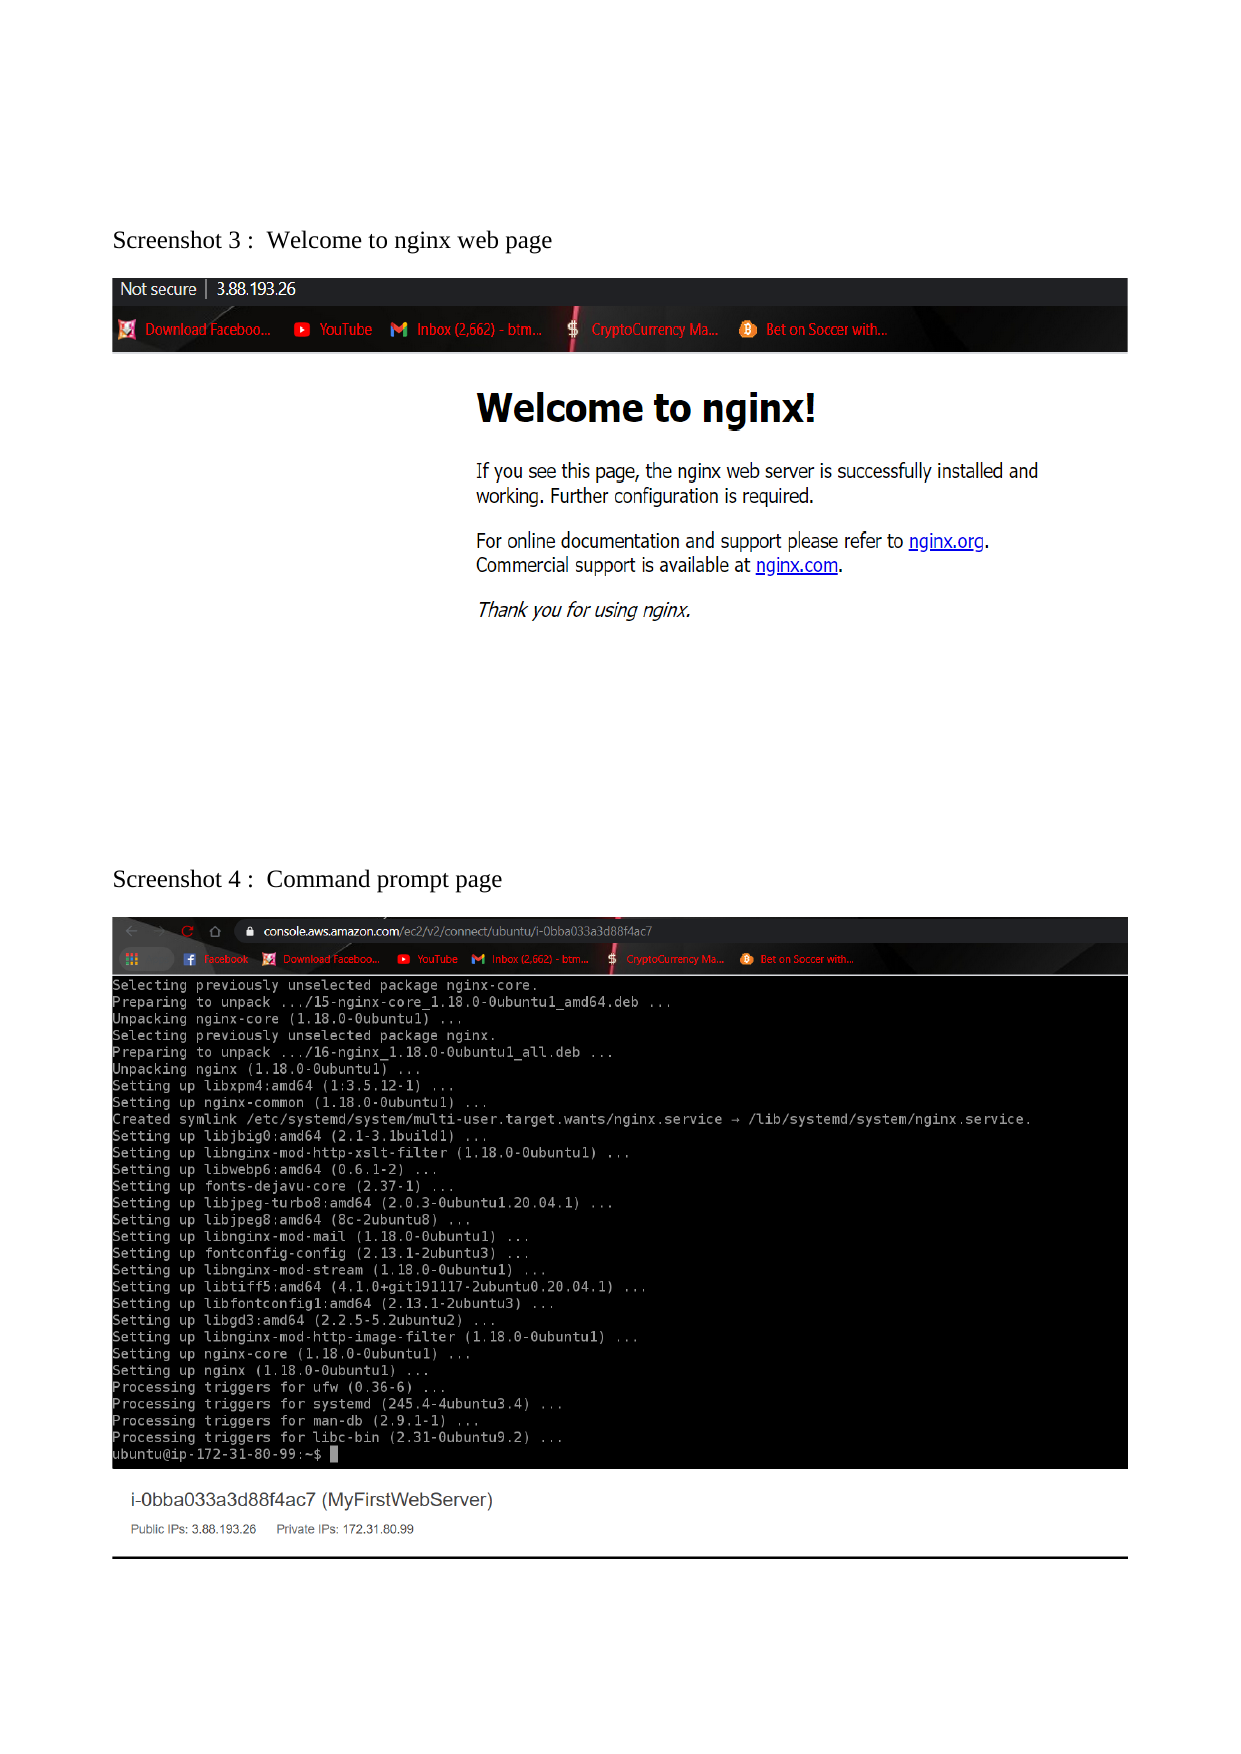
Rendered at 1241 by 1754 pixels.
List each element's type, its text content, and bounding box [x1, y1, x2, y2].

picture [112, 278, 1128, 839]
text Screenshot 4 : Command prompt page [112, 864, 1128, 893]
picture [112, 917, 1128, 1559]
text Screenshot 3 : Welcome to nginx web page [112, 225, 1128, 254]
